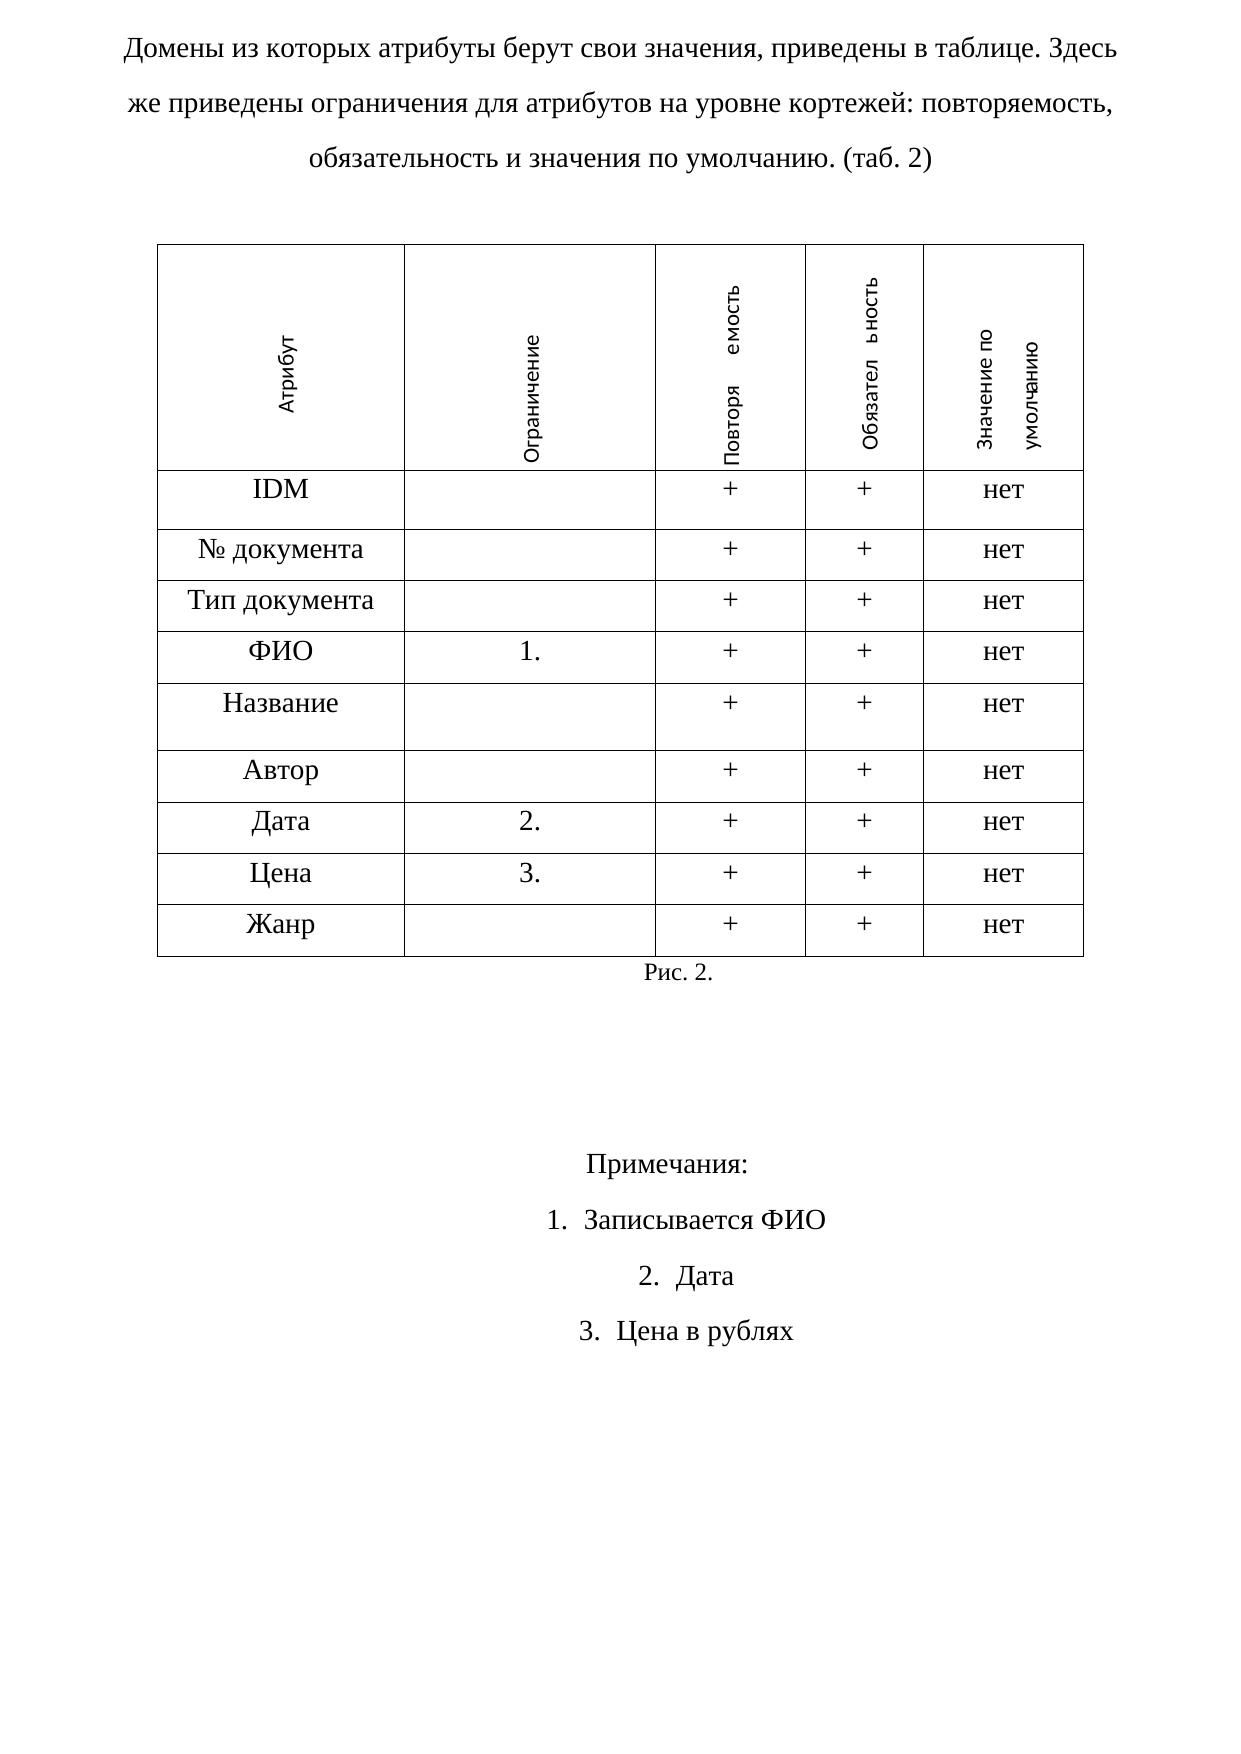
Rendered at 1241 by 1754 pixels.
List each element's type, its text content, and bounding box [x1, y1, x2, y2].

table_cell ФИО [158, 632, 404, 683]
table_cell [405, 751, 655, 802]
table_cell + [806, 632, 923, 683]
table_cell Дата [158, 803, 404, 853]
table_cell + [656, 905, 805, 956]
table_cell Тип документа [158, 581, 404, 631]
table_cell + [806, 471, 923, 529]
table_cell нет [924, 905, 1083, 956]
table_cell [405, 905, 655, 956]
table_header [405, 245, 655, 469]
table_cell [405, 471, 655, 529]
table_cell нет [924, 632, 1083, 683]
table_cell + [656, 854, 805, 904]
table_cell нет [924, 803, 1083, 853]
table_cell + [656, 684, 805, 750]
table_cell + [806, 530, 923, 580]
table_cell Жанр [158, 905, 404, 956]
table_cell + [806, 854, 923, 904]
table_cell + [806, 581, 923, 631]
table_cell нет [924, 530, 1083, 580]
table_cell № документа [158, 530, 404, 580]
table_cell [405, 581, 655, 631]
list Цена в рублях [249, 1313, 1123, 1347]
table_header [158, 245, 404, 469]
text Примечания: [212, 1146, 1123, 1179]
text Домены из которых атрибуты берут свои значения, приведены в таблице. Здесь же приведены ограничения для атрибутов на уровне кортежей: повторяемость, обязательность и значения по умолчанию. (таб. 2) [118, 30, 1123, 174]
table_cell нет [924, 471, 1083, 529]
table_cell [405, 530, 655, 580]
text Рис. 2. [221, 957, 1135, 986]
table_cell 3. [405, 854, 655, 904]
table_cell Название [158, 684, 404, 750]
table_cell нет [924, 581, 1083, 631]
table_header [656, 245, 805, 469]
table_cell + [806, 751, 923, 802]
table_header [806, 245, 923, 469]
table_cell + [806, 905, 923, 956]
table_cell IDM [158, 471, 404, 529]
table_cell + [656, 632, 805, 683]
table_cell нет [924, 854, 1083, 904]
table_cell + [806, 684, 923, 750]
list Записывается ФИО [249, 1202, 1123, 1236]
table_cell 2. [405, 803, 655, 853]
table_cell Автор [158, 751, 404, 802]
table_cell + [656, 530, 805, 580]
table_cell Цена [158, 854, 404, 904]
table_cell нет [924, 684, 1083, 750]
list Дата [249, 1258, 1123, 1291]
table_cell нет [924, 751, 1083, 802]
table_cell [405, 684, 655, 750]
table_cell 1. [405, 632, 655, 683]
table_cell + [656, 581, 805, 631]
table_cell + [656, 471, 805, 529]
table_header [924, 245, 1083, 469]
table_cell + [656, 751, 805, 802]
table_cell + [656, 803, 805, 853]
table_cell + [806, 803, 923, 853]
